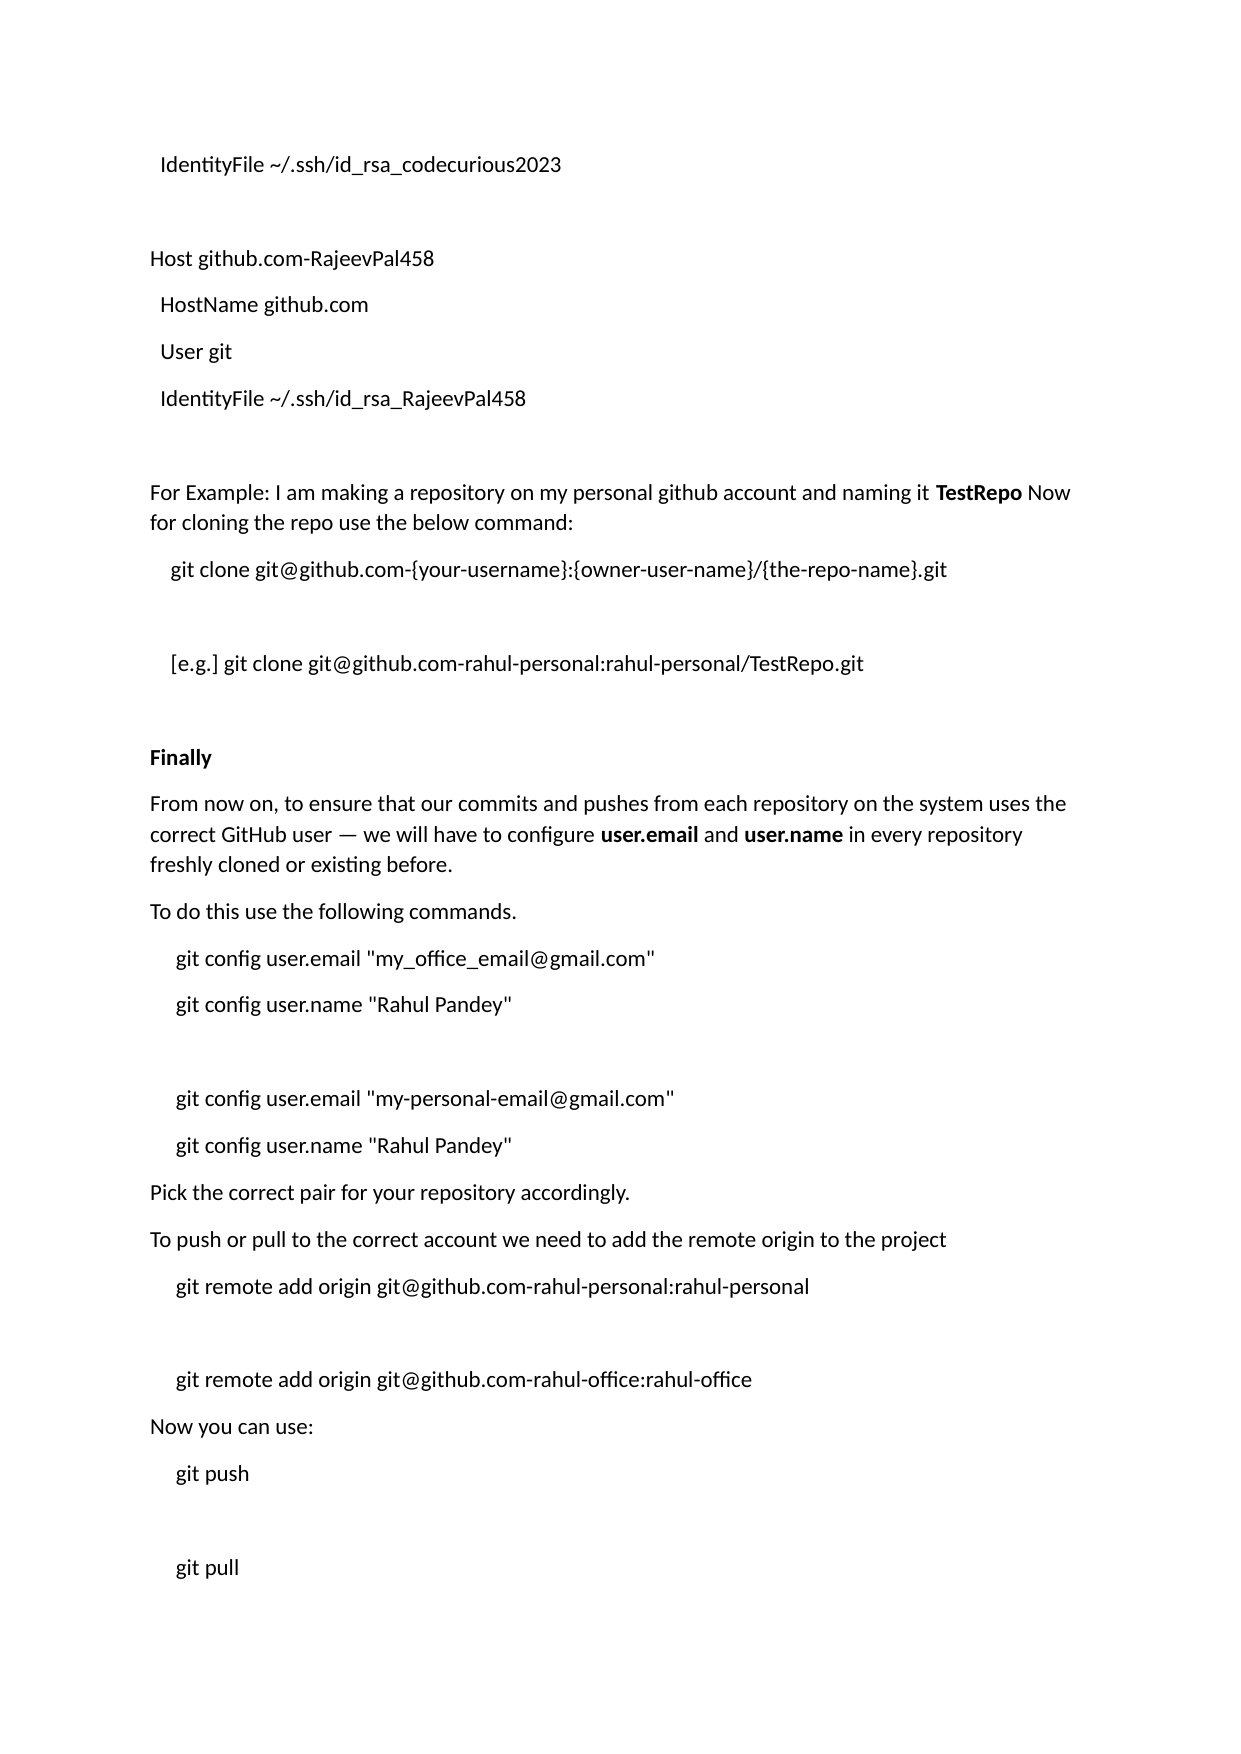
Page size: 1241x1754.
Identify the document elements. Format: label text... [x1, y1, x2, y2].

text Pick the correct pair for your repository accordingly. [150, 1178, 1090, 1206]
text User git [150, 337, 1090, 366]
text git clone git@github.com-{your-username}:{owner-user-name}/{the-repo-name}.git [150, 555, 1090, 583]
text To do this use the following commands. [150, 897, 1090, 925]
text HostName github.com [150, 291, 1090, 319]
text git remote add origin git@github.com-rahul-office:rahul-office [150, 1366, 1090, 1394]
text git push [150, 1459, 1090, 1487]
text From now on, to ensure that our commits and pushes from each repository on the system uses the correct GitHub user — we will have to configure user.email and user.name in every repository freshly cloned or existing before. [150, 789, 1090, 878]
text git pull [150, 1553, 1090, 1581]
text IdentityFile ~/.ssh/id_rsa_codecurious2023 [150, 150, 1090, 178]
text git config user.email "my-personal-email@gmail.com" [150, 1084, 1090, 1112]
text git config user.name "Rahul Pandey" [150, 1131, 1090, 1159]
text Finally [150, 743, 1090, 771]
text To push or pull to the correct account we need to add the remote origin to the project [150, 1225, 1090, 1253]
text git remote add origin git@github.com-rahul-personal:rahul-personal [150, 1272, 1090, 1300]
text For Example: I am making a repository on my personal github account and naming it TestRepo Now for cloning the repo use the below command: [150, 478, 1090, 536]
text Now you can use: [150, 1412, 1090, 1441]
text git config user.name "Rahul Pandey" [150, 991, 1090, 1019]
text git config user.email "my_office_email@gmail.com" [150, 944, 1090, 972]
text [e.g.] git clone git@github.com-rahul-personal:rahul-personal/TestRepo.git [150, 649, 1090, 677]
text IdentityFile ~/.ssh/id_rsa_RajeevPal458 [150, 384, 1090, 412]
text Host github.com-RajeevPal458 [150, 244, 1090, 272]
